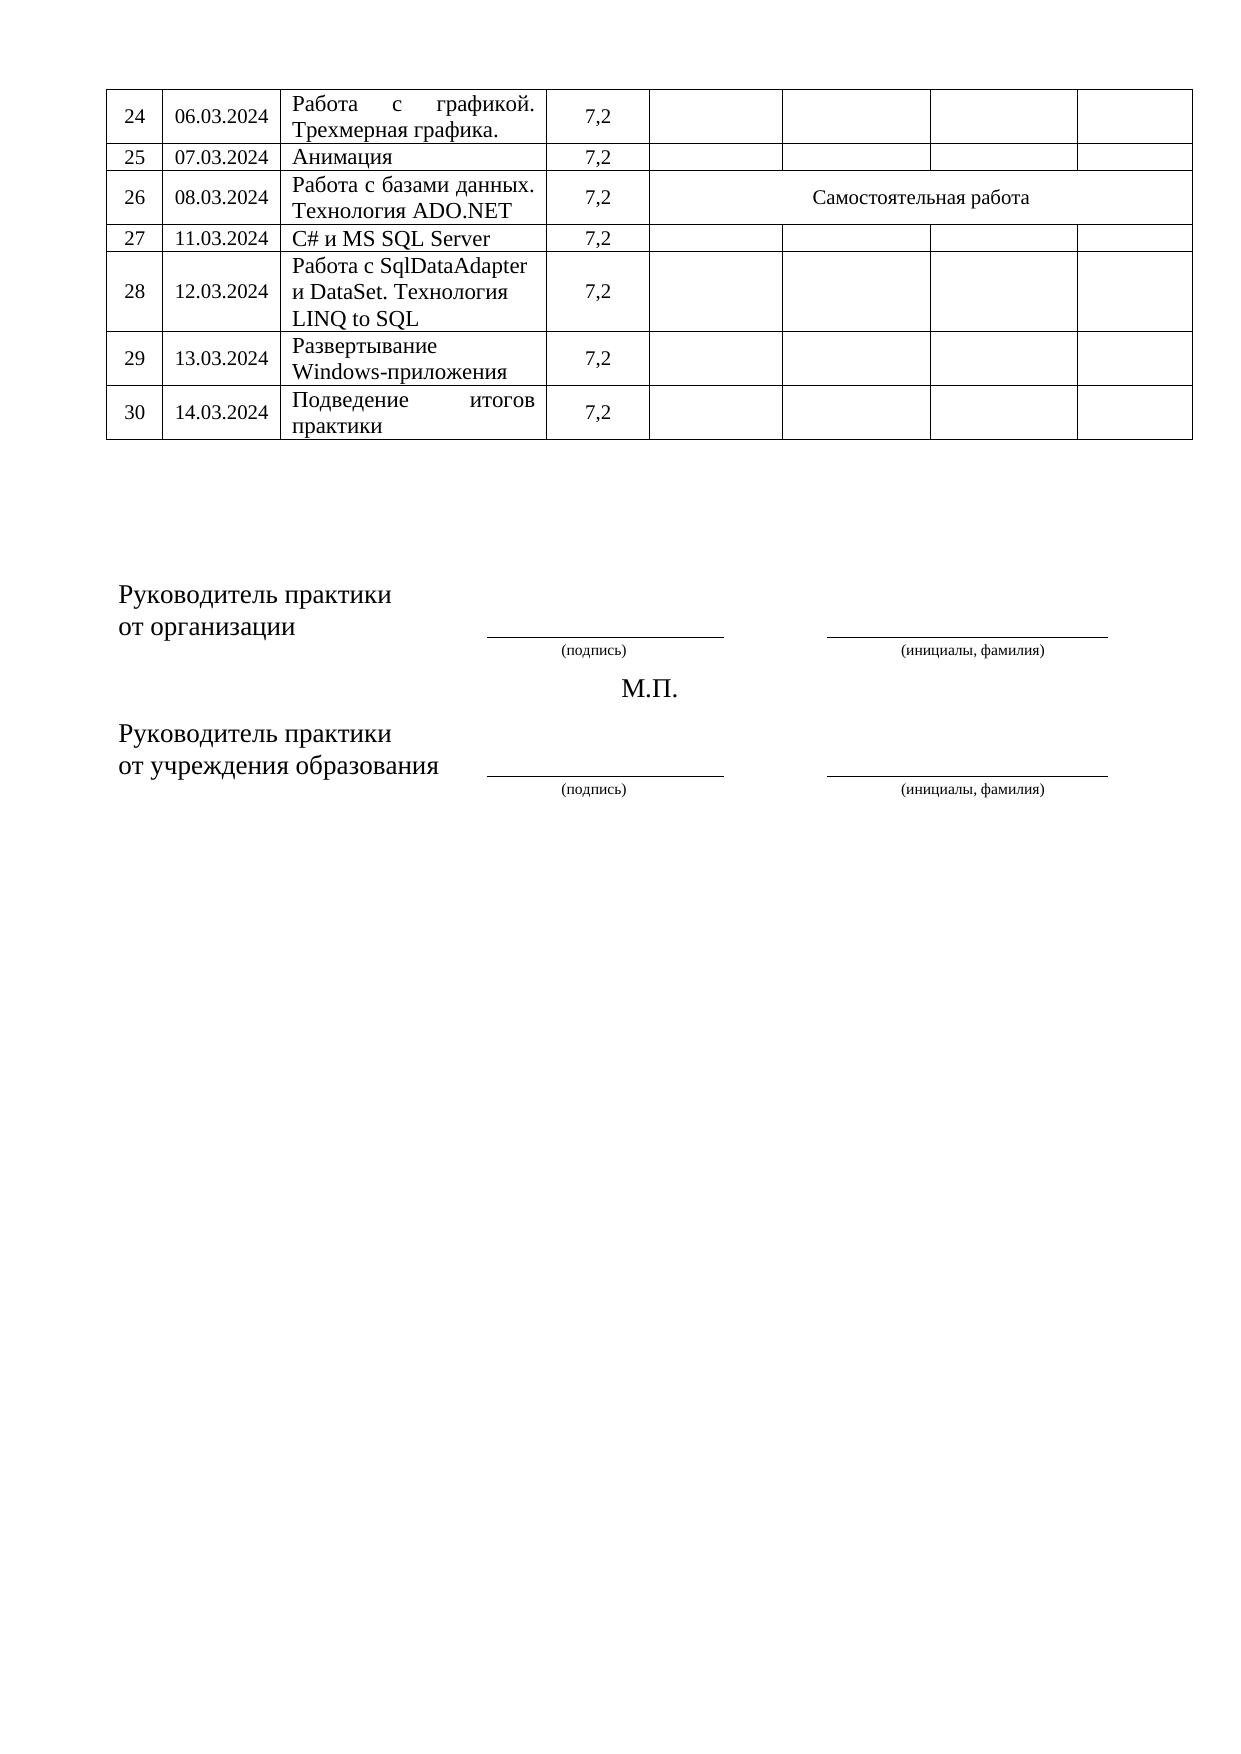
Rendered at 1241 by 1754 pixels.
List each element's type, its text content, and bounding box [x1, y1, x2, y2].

table_cell [1078, 386, 1192, 438]
table_cell 7,2 [547, 144, 649, 170]
table_cell Развертывание Windows-приложения [281, 332, 546, 385]
table_cell [931, 225, 1077, 251]
table_cell [783, 252, 930, 331]
table_cell 13.03.2024 [163, 332, 280, 385]
text от организации [118, 610, 1181, 641]
table_cell 27 [107, 225, 162, 251]
table_cell 08.03.2024 [163, 171, 280, 223]
table_cell [650, 386, 782, 438]
table_cell [1078, 225, 1192, 251]
table_cell [931, 252, 1077, 331]
table_cell [650, 225, 782, 251]
text (подпись) (инициалы, фамилия) [118, 780, 1181, 811]
table_cell [931, 386, 1077, 438]
table_cell 12.03.2024 [163, 252, 280, 331]
table_cell [783, 332, 930, 385]
table_cell Работа с графикой. Трехмерная графика. [281, 90, 546, 142]
table_cell [931, 332, 1077, 385]
table_cell [783, 144, 930, 170]
table_cell Подведение итогов практики [281, 386, 546, 438]
table_cell 07.03.2024 [163, 144, 280, 170]
table_cell [783, 225, 930, 251]
table_cell 7,2 [547, 171, 649, 223]
table_cell 26 [107, 171, 162, 223]
text (подпись) (инициалы, фамилия) [118, 641, 1181, 672]
table_cell 7,2 [547, 332, 649, 385]
table_cell 11.03.2024 [163, 225, 280, 251]
table_cell [650, 332, 782, 385]
text от учреждения образования [118, 749, 1181, 780]
table_cell Работа с базами данных. Технология ADO.NET [281, 171, 546, 223]
table_cell 30 [107, 386, 162, 438]
table_cell 7,2 [547, 90, 649, 142]
table_cell [650, 90, 782, 142]
table_cell 25 [107, 144, 162, 170]
table_cell C# и MS SQL Server [281, 225, 546, 251]
table_cell [1078, 252, 1192, 331]
table_cell [1078, 90, 1192, 142]
table_cell 24 [107, 90, 162, 142]
table_cell Работа с SqlDataAdapter и DataSet. Технология LINQ to SQL [281, 252, 546, 331]
table_cell [650, 144, 782, 170]
table_cell [1078, 144, 1192, 170]
table_cell 7,2 [547, 252, 649, 331]
table_cell [650, 252, 782, 331]
table_cell 29 [107, 332, 162, 385]
text Руководитель практики [118, 718, 1181, 749]
table_cell 28 [107, 252, 162, 331]
table_cell 14.03.2024 [163, 386, 280, 438]
table_cell Анимация [281, 144, 546, 170]
table_cell Самостоятельная работа [650, 171, 1192, 223]
table_cell 06.03.2024 [163, 90, 280, 142]
table_cell [931, 144, 1077, 170]
table_cell [783, 90, 930, 142]
table_cell [931, 90, 1077, 142]
text Руководитель практики [118, 579, 1181, 610]
table_cell [1078, 332, 1192, 385]
text М.П. [118, 672, 1181, 703]
table_cell [783, 386, 930, 438]
table_cell 7,2 [547, 386, 649, 438]
table_cell 7,2 [547, 225, 649, 251]
